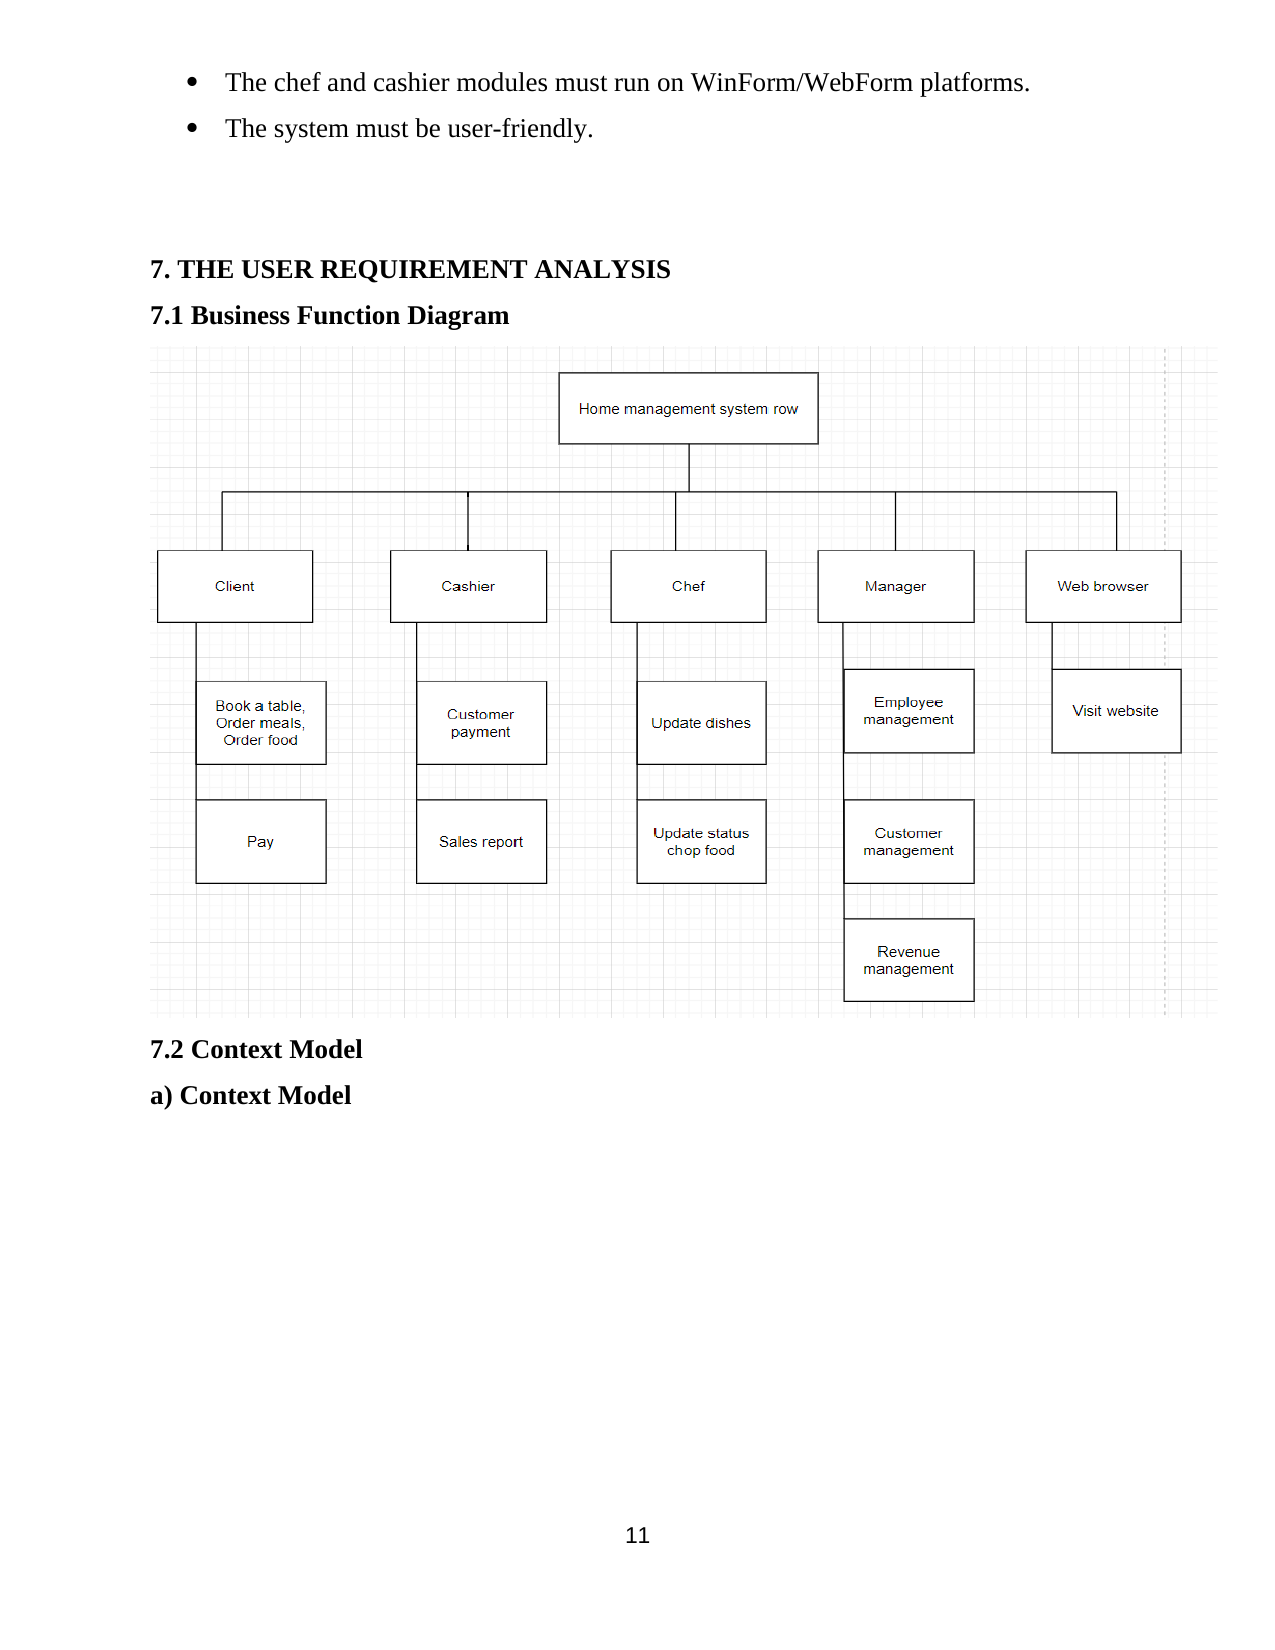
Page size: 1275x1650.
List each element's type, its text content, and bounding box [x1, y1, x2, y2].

text 7.2 Context Model [150, 1018, 1125, 1064]
text a) Context Model [150, 1079, 1125, 1111]
list The system must be user-friendly. [187, 112, 1125, 144]
text 7.1 Business Function Diagram [150, 299, 1125, 331]
text 7. THE USER REQUIREMENT ANALYSIS [150, 253, 1125, 284]
picture [150, 346, 1218, 1018]
list The chef and cashier modules must run on WinForm/WebForm platforms. [187, 66, 1125, 97]
